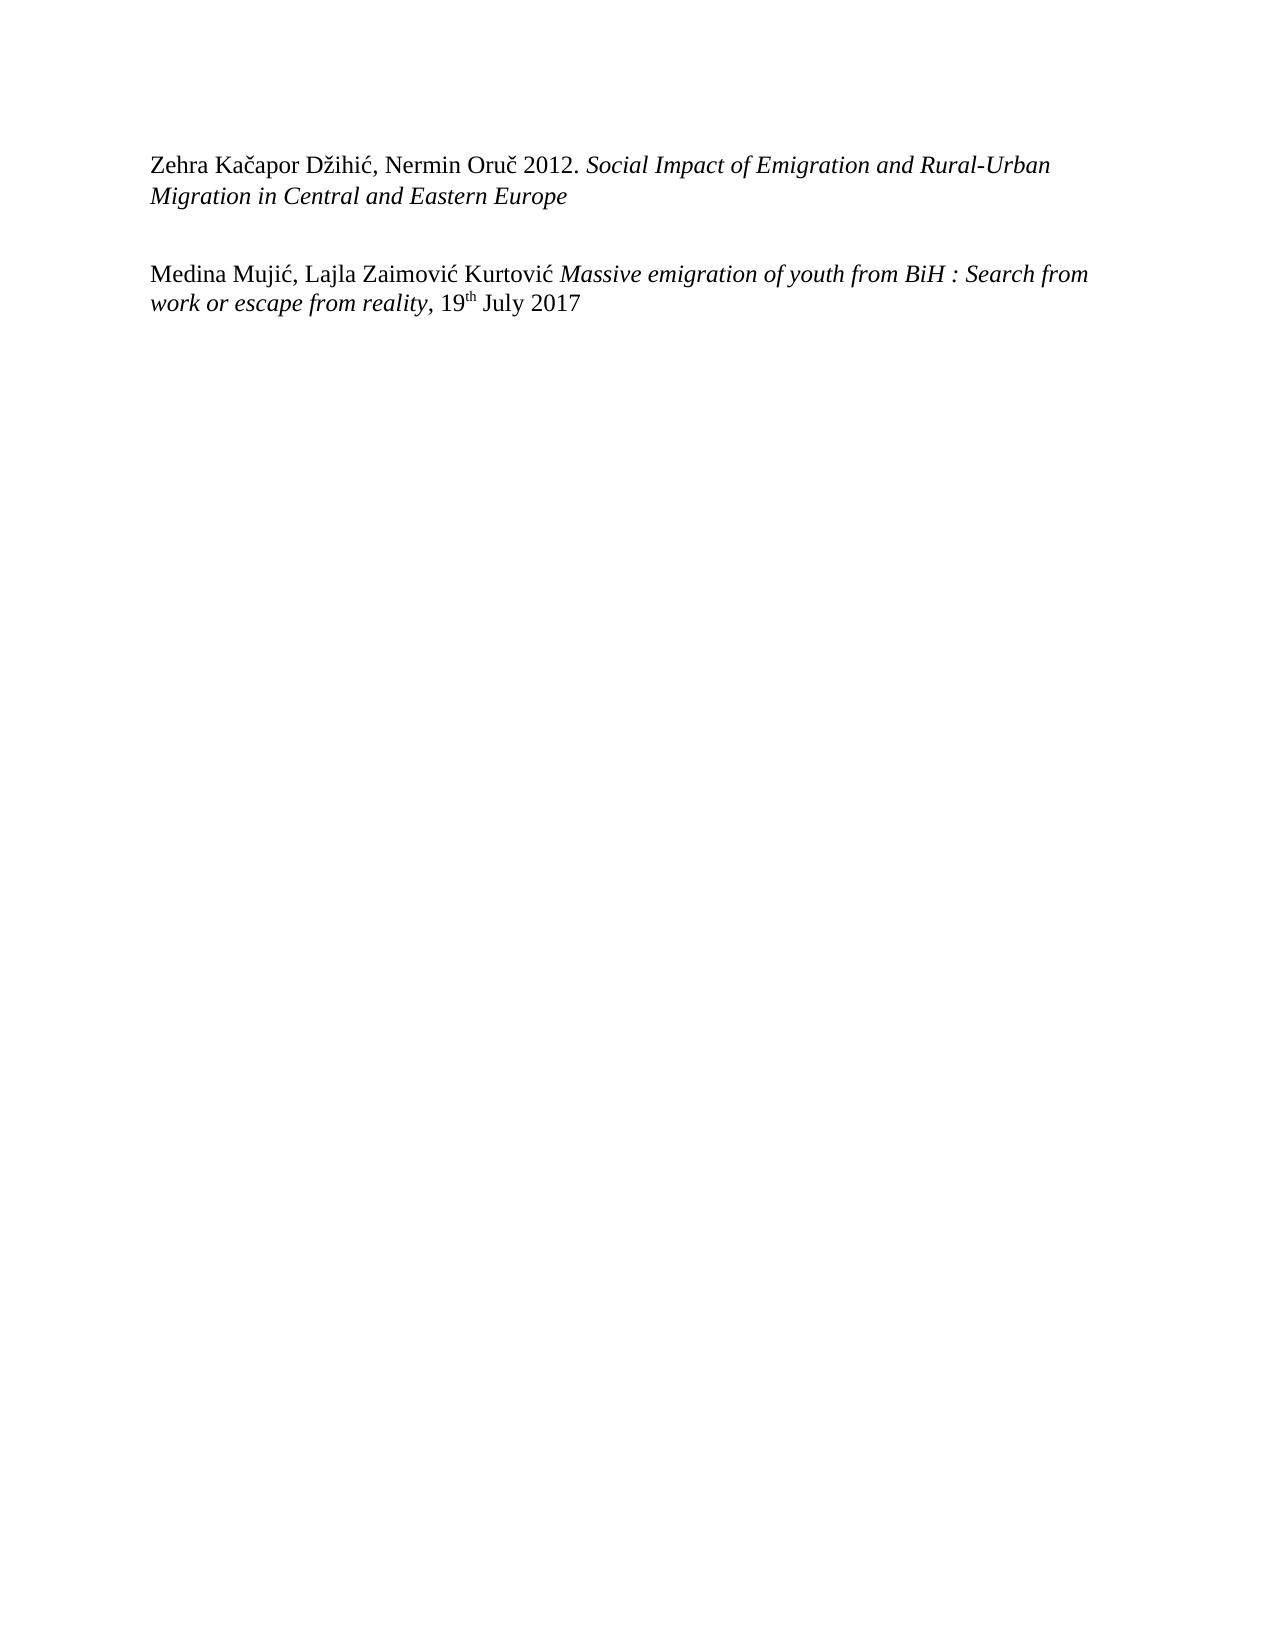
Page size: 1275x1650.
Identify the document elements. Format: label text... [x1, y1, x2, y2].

text Medina Mujić, Lajla Zaimović Kurtović Massive emigration of youth from BiH : Search from work or escape from reality, 19th July 2017 [150, 259, 1125, 316]
subtitle Zehra Kačapor Džihić, Nermin Oruč 2012. Social Impact of Emigration and Rural-Urban Migration in Central and Eastern Europe [150, 150, 1125, 210]
